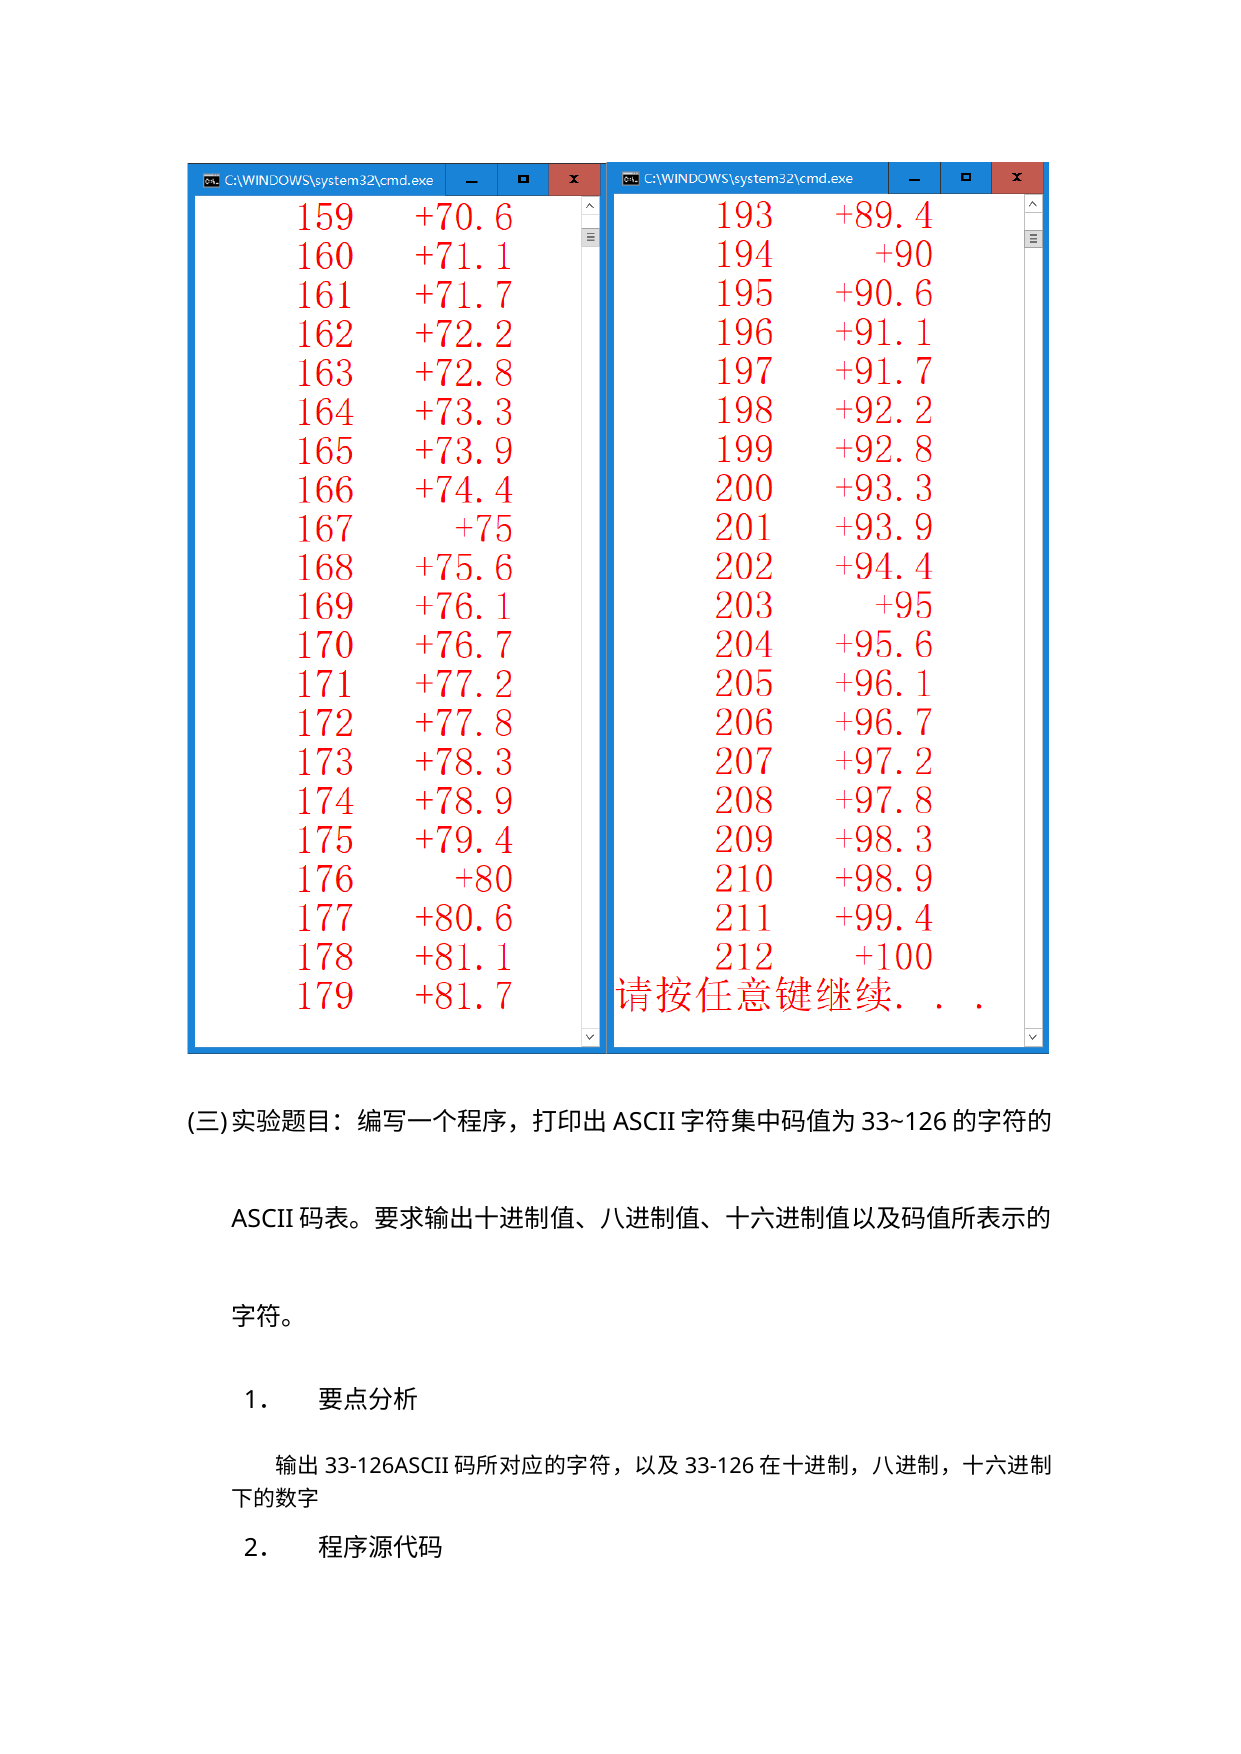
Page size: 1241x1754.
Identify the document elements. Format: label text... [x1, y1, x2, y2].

list 程序源代码 [244, 1513, 1053, 1578]
list 要点分析 [244, 1365, 1053, 1430]
list 实验题目：编写一个程序，打印出ASCII字符集中码值为33~126的字符的ASCII码表。要求输出十进制值、八进制值、十六进制值以及码值所表示的字符。 [187, 1087, 1053, 1347]
text 输出33-126ASCII码所对应的字符，以及33-126在十进制，八进制，十六进制下的数字 [231, 1448, 1053, 1513]
picture [187, 162, 1049, 1054]
